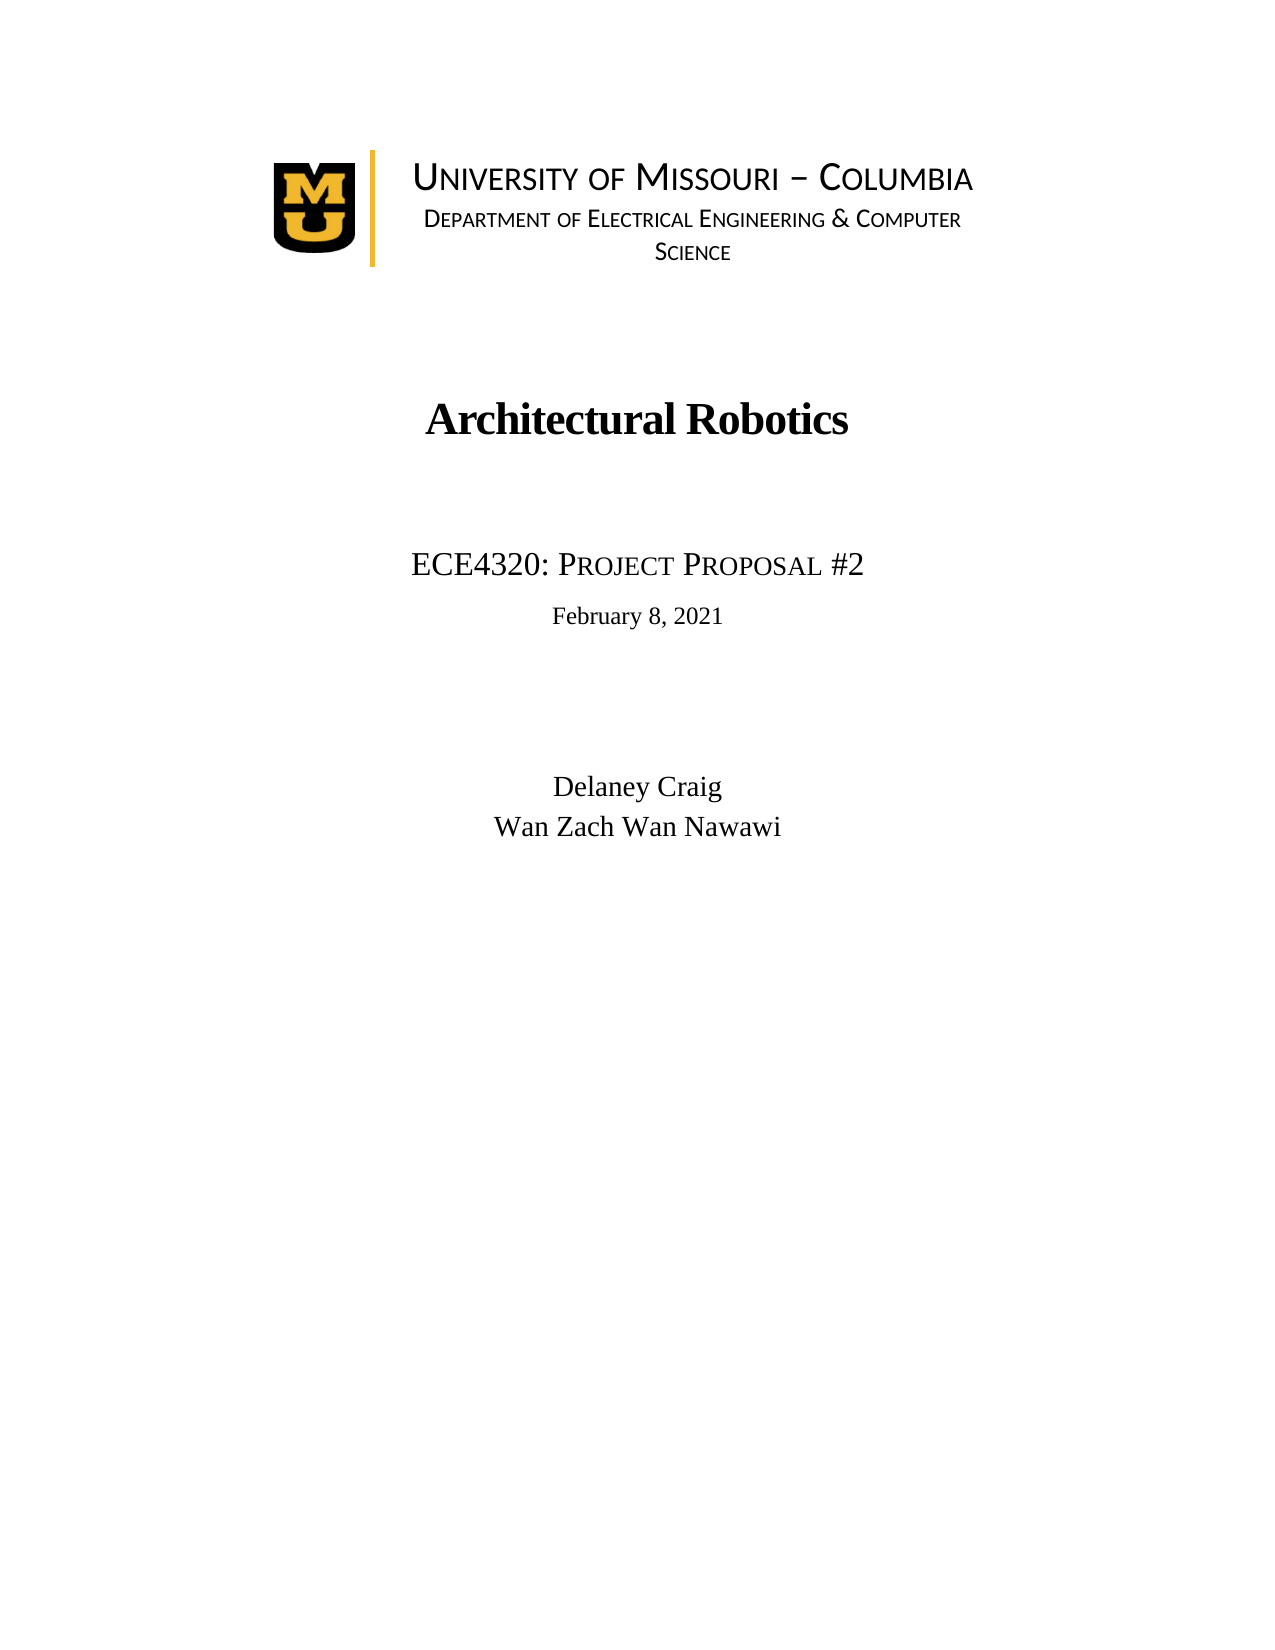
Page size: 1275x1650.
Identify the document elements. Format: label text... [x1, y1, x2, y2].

text Wan Zach Wan Nawawi [150, 809, 1125, 842]
title ECE4320: Project Proposal #2 [150, 544, 1125, 583]
text Delaney Craig [150, 769, 1125, 802]
table_header [263, 150, 370, 267]
picture [273, 163, 355, 253]
text October 12, 2020 [150, 601, 1125, 630]
title Architectural Robotics [150, 392, 1125, 444]
table_header University of Missouri – Columbia Department of Electrical Engineering & Computer Science [375, 150, 1012, 267]
